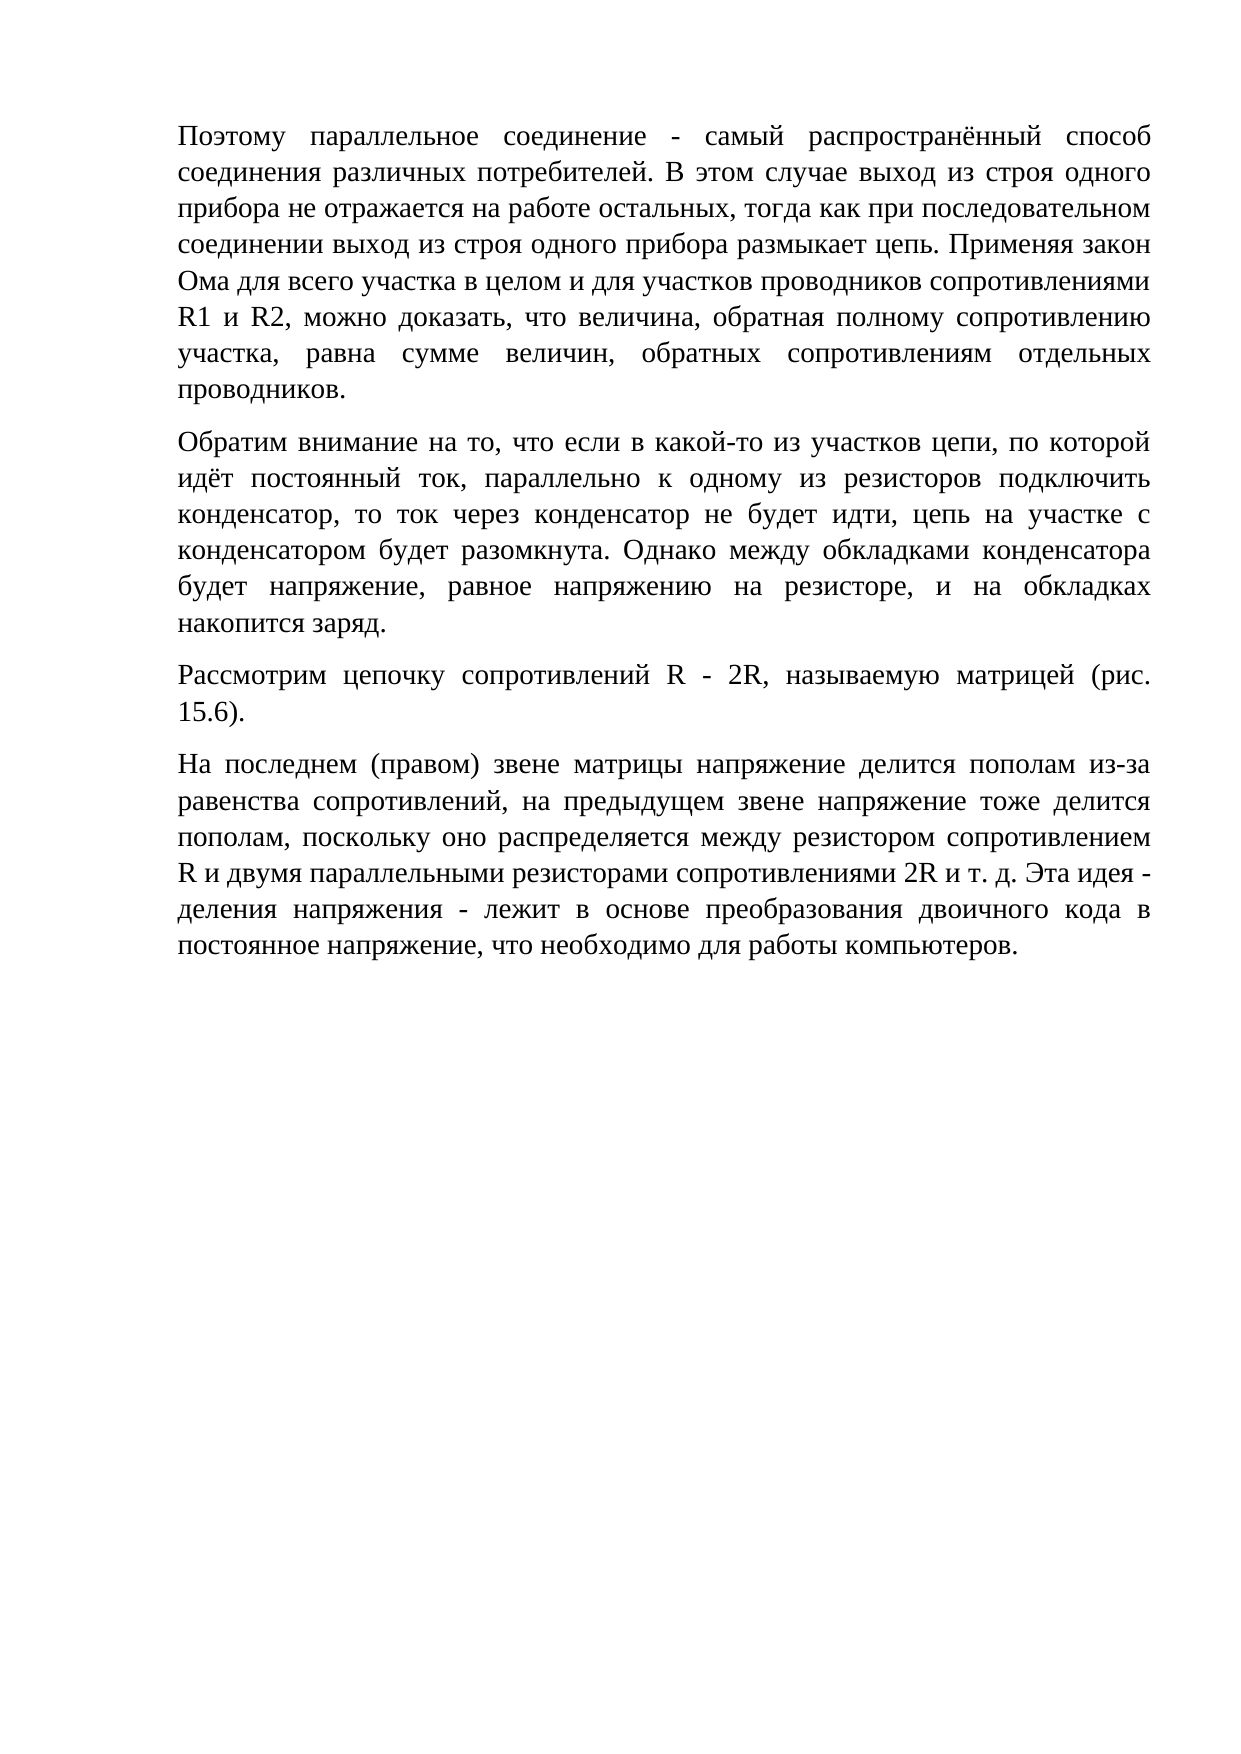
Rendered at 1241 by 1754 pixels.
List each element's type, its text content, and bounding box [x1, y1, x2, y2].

text Рассмотрим цепочку сопротивлений R - 2R, называемую матрицей (рис. 15.6). [177, 657, 1152, 727]
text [177, 118, 1152, 405]
text Обратим внимание на то, что если в какой-то из участков цепи, по которой идёт постоянный ток, параллельно к одному из резисторов подключить конденсатор, то ток через конденсатор не будет идти, цепь на участке с конденсатором будет разомкнута. Однако между обкладками конденсатора будет напряжение, равное напряжению на резисторе, и на обкладках накопится заряд. [177, 424, 1152, 638]
text На последнем (правом) звене матрицы напряжение делится пополам из-за равенства сопротивлений, на предыдущем звене напряжение тоже делится пополам, поскольку оно распределяется между резистором сопротивлением R и двумя параллельными резисторами сопротивлениями 2R и т. д. Эта идея - деления напряжения - лежит в основе преобразования двоичного кода в постоянное напряжение, что необходимо для работы компьютеров. [177, 746, 1152, 961]
